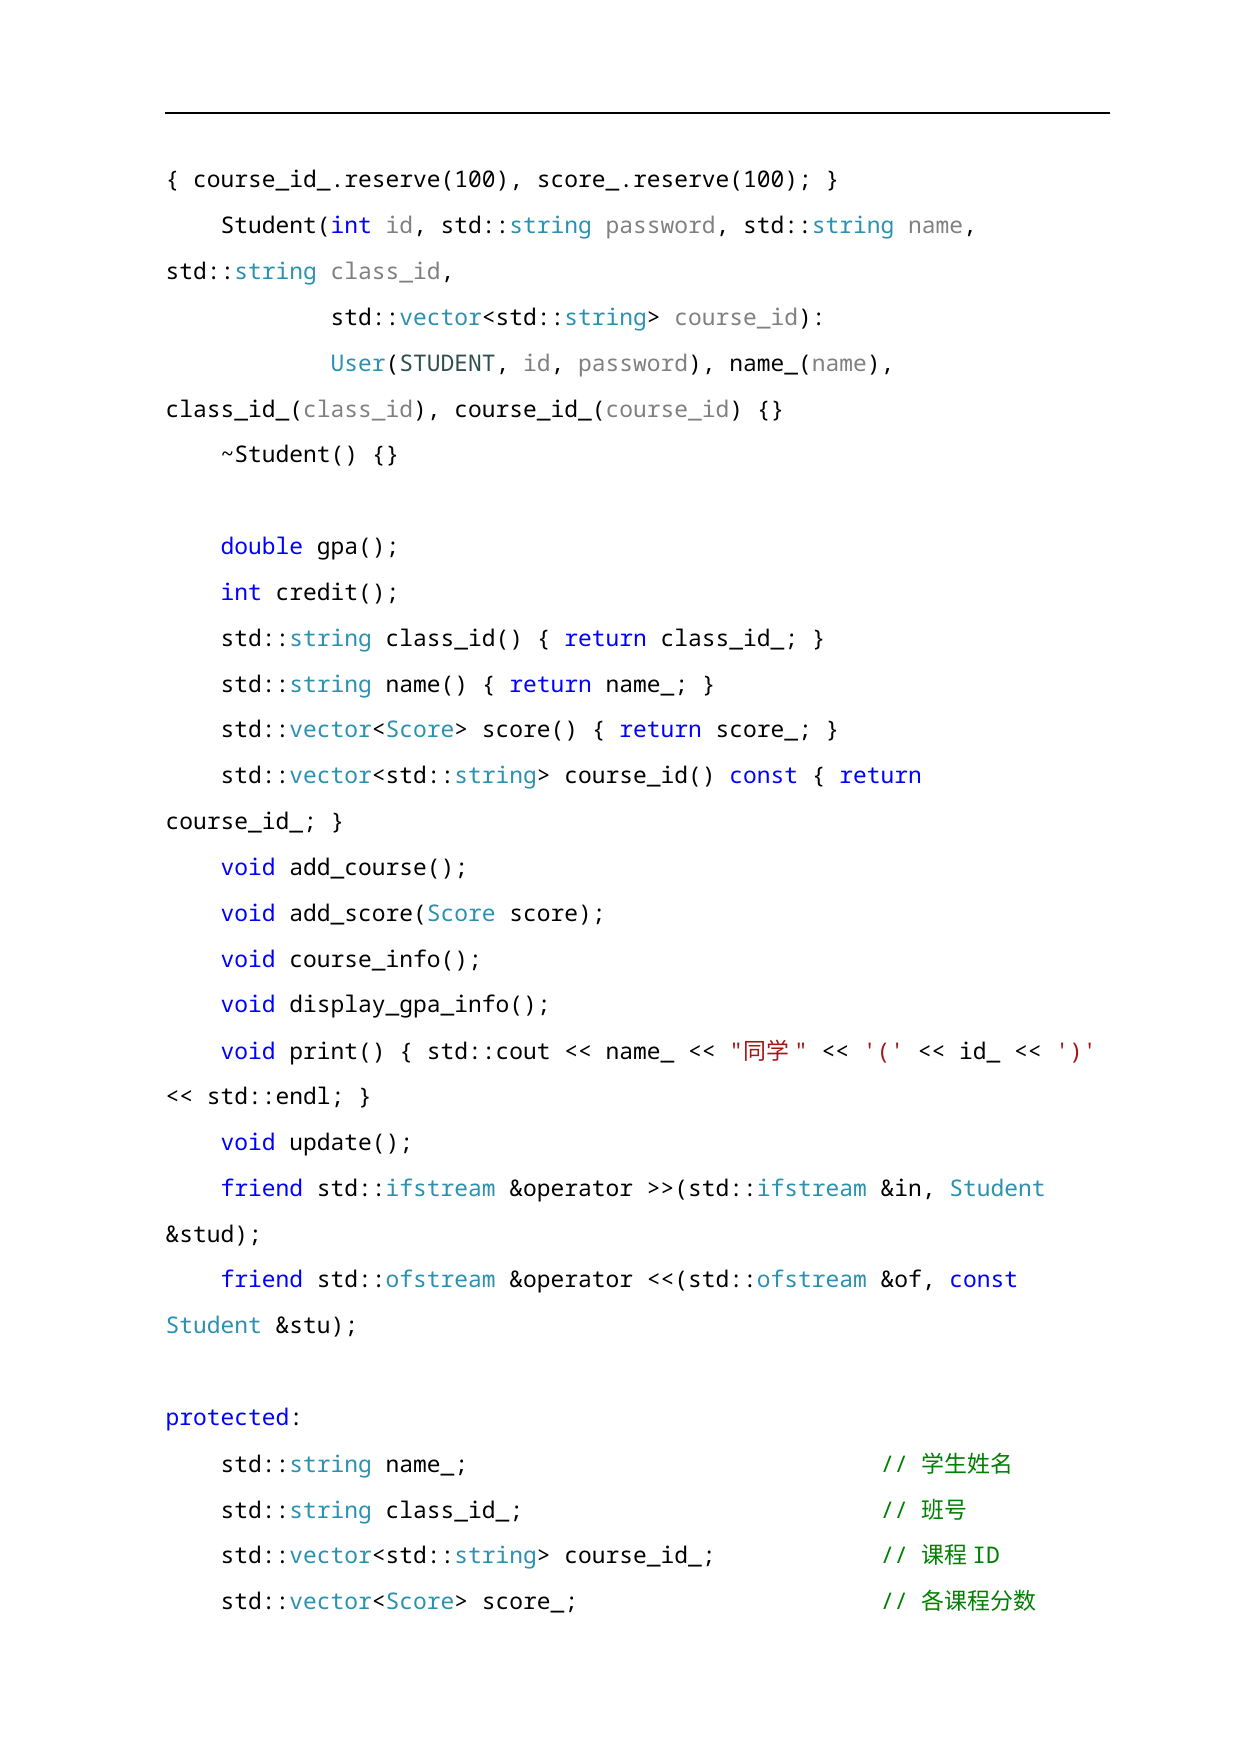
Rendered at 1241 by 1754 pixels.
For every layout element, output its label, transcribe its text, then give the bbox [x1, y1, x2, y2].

text friend std::ofstream &operator <<(std::ofstream &of, const Student &stu); [165, 1256, 1110, 1348]
text std::vector<Score> score_; // 各课程分数 [165, 1577, 1110, 1623]
text friend std::ifstream &operator >>(std::ifstream &in, Student &stud); [165, 1164, 1110, 1256]
text protected: [165, 1394, 1110, 1439]
text void display_gpa_info(); [165, 981, 1110, 1027]
text Student(int id, std::string password, std::string name, std::string class_id, [165, 202, 1110, 294]
text std::string class_id() { return class_id_; } [165, 614, 1110, 660]
text std::vector<std::string> course_id_; // 课程ID [165, 1531, 1110, 1577]
text void course_info(); [165, 935, 1110, 981]
text void print() { std::cout << name_ << "同学 " << '(' << id_ << ')' << std::endl; } [165, 1027, 1110, 1119]
text void add_score(Score score); [165, 889, 1110, 935]
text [165, 156, 1110, 202]
text ~Student() {} [165, 431, 1110, 477]
text std::string name() { return name_; } [165, 660, 1110, 706]
text double gpa(); [165, 523, 1110, 569]
text std::vector<std::string> course_id): [165, 294, 1110, 339]
text std::string name_; // 学生姓名 [165, 1439, 1110, 1485]
text User(STUDENT, id, password), name_(name), class_id_(class_id), course_id_(course_id) {} [165, 339, 1110, 431]
text void update(); [165, 1119, 1110, 1164]
text int credit(); [165, 569, 1110, 614]
text void add_course(); [165, 844, 1110, 889]
text std::vector<Score> score() { return score_; } [165, 706, 1110, 752]
text std::vector<std::string> course_id() const { return course_id_; } [165, 752, 1110, 844]
text std::string class_id_; // 班号 [165, 1485, 1110, 1531]
